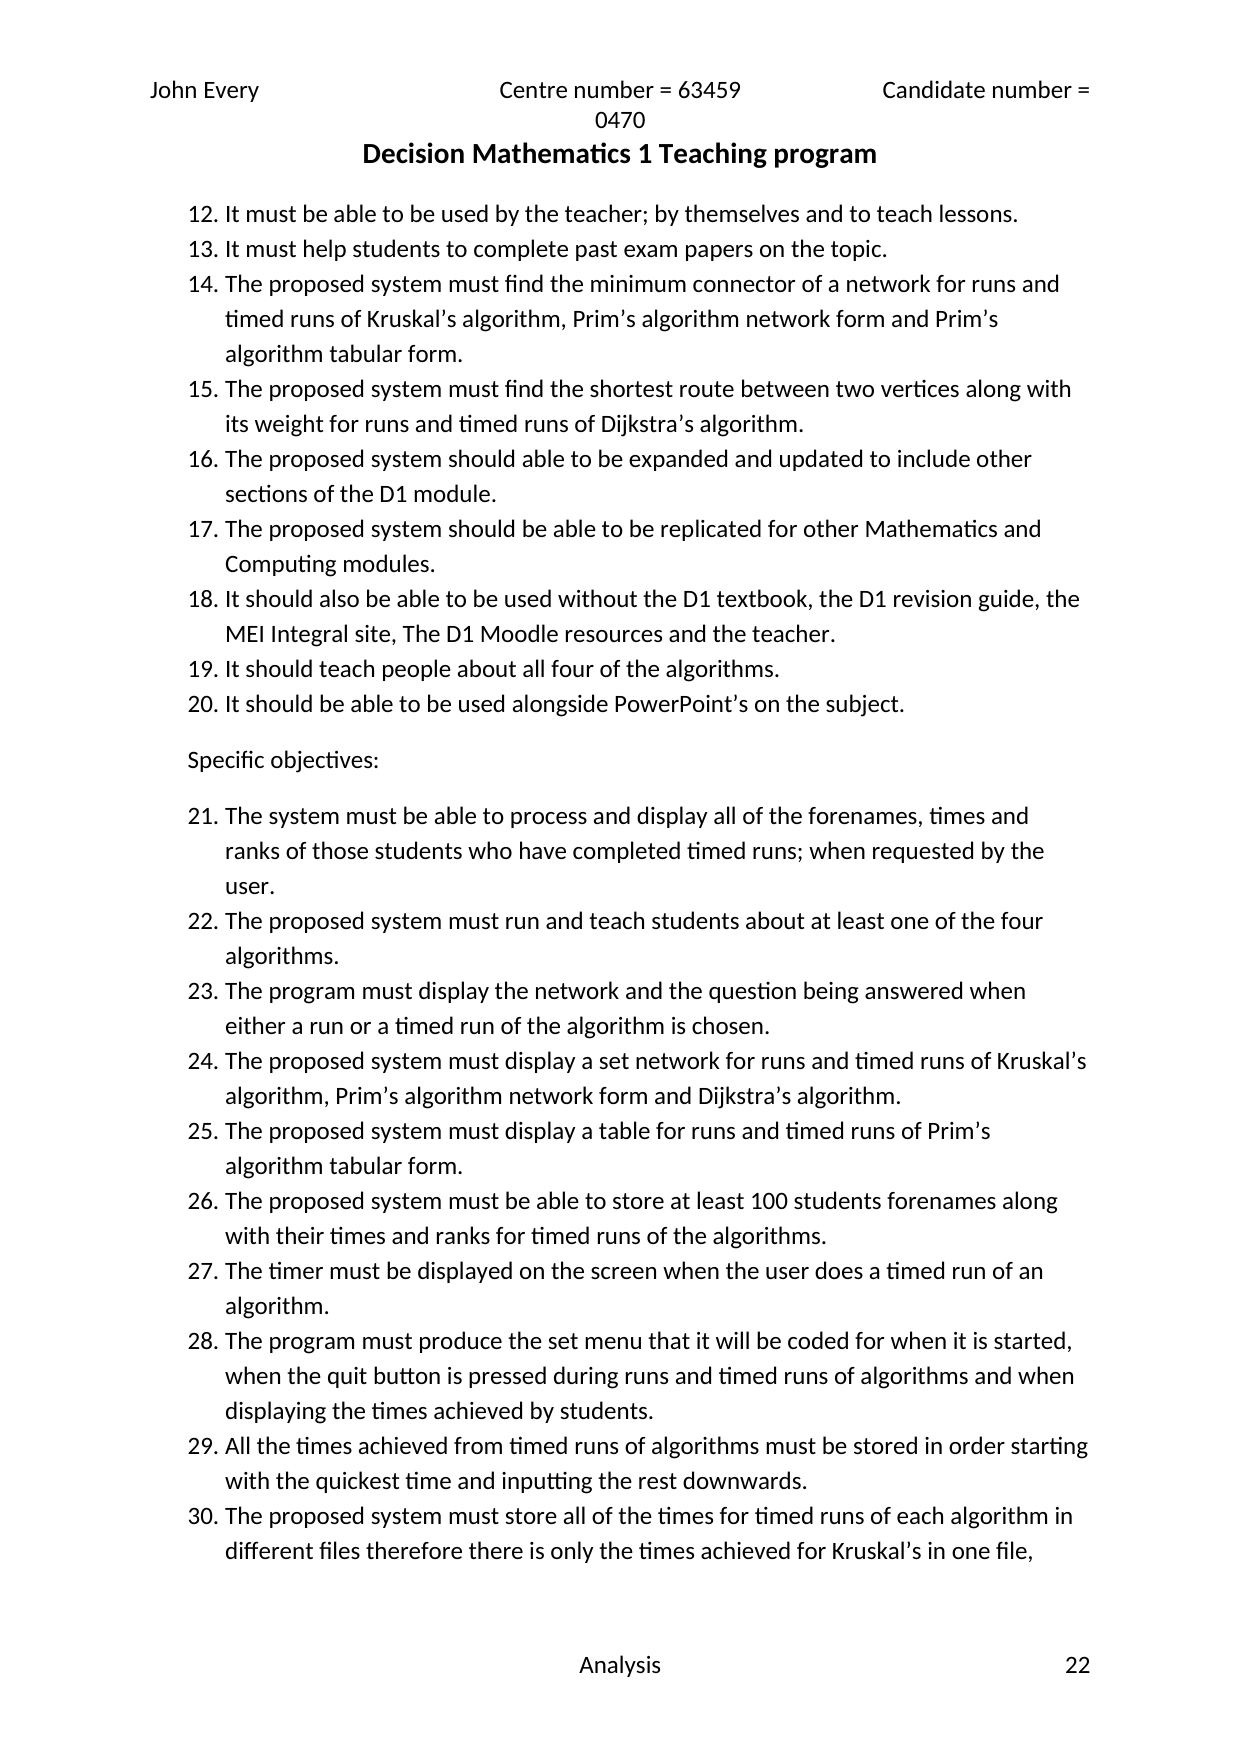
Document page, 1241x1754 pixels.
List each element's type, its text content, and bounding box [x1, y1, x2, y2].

list It must help students to complete past exam papers on the topic. [187, 233, 1090, 264]
list The timer must be displayed on the screen when the user does a timed run of an algorithm. [187, 1255, 1090, 1321]
list It should teach people about all four of the algorithms. [187, 653, 1090, 684]
list The proposed system should able to be expanded and updated to include other sections of the D1 module. [187, 443, 1090, 509]
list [187, 1500, 1090, 1566]
list The proposed system must be able to store at least 100 students forenames along with their times and ranks for timed runs of the algorithms. [187, 1185, 1090, 1251]
list The proposed system must run and teach students about at least one of the four algorithms. [187, 905, 1090, 971]
list The proposed system should be able to be replicated for other Mathematics and Computing modules. [187, 513, 1090, 579]
list The system must be able to process and display all of the forenames, times and ranks of those students who have completed timed runs; when requested by the user. [187, 800, 1090, 901]
list It must be able to be used by the teacher; by themselves and to teach lessons. [187, 198, 1090, 229]
list All the times achieved from timed runs of algorithms must be stored in order starting with the quickest time and inputting the rest downwards. [187, 1430, 1090, 1496]
list The program must produce the set menu that it will be coded for when it is started, when the quit button is pressed during runs and timed runs of algorithms and when displaying the times achieved by students. [187, 1325, 1090, 1426]
list The proposed system must display a set network for runs and timed runs of Kruskal’s algorithm, Prim’s algorithm network form and Dijkstra’s algorithm. [187, 1045, 1090, 1111]
text Specific objectives: [187, 744, 1090, 775]
list The program must display the network and the question being answered when either a run or a timed run of the algorithm is chosen. [187, 975, 1090, 1041]
list It should be able to be used alongside PowerPoint’s on the subject. [187, 688, 1090, 719]
list The proposed system must find the minimum connector of a network for runs and timed runs of Kruskal’s algorithm, Prim’s algorithm network form and Prim’s algorithm tabular form. [187, 268, 1090, 369]
list It should also be able to be used without the D1 textbook, the D1 revision guide, the MEI Integral site, The D1 Moodle resources and the teacher. [187, 583, 1090, 649]
list The proposed system must find the shortest route between two vertices along with its weight for runs and timed runs of Dijkstra’s algorithm. [187, 373, 1090, 439]
list The proposed system must display a table for runs and timed runs of Prim’s algorithm tabular form. [187, 1115, 1090, 1181]
